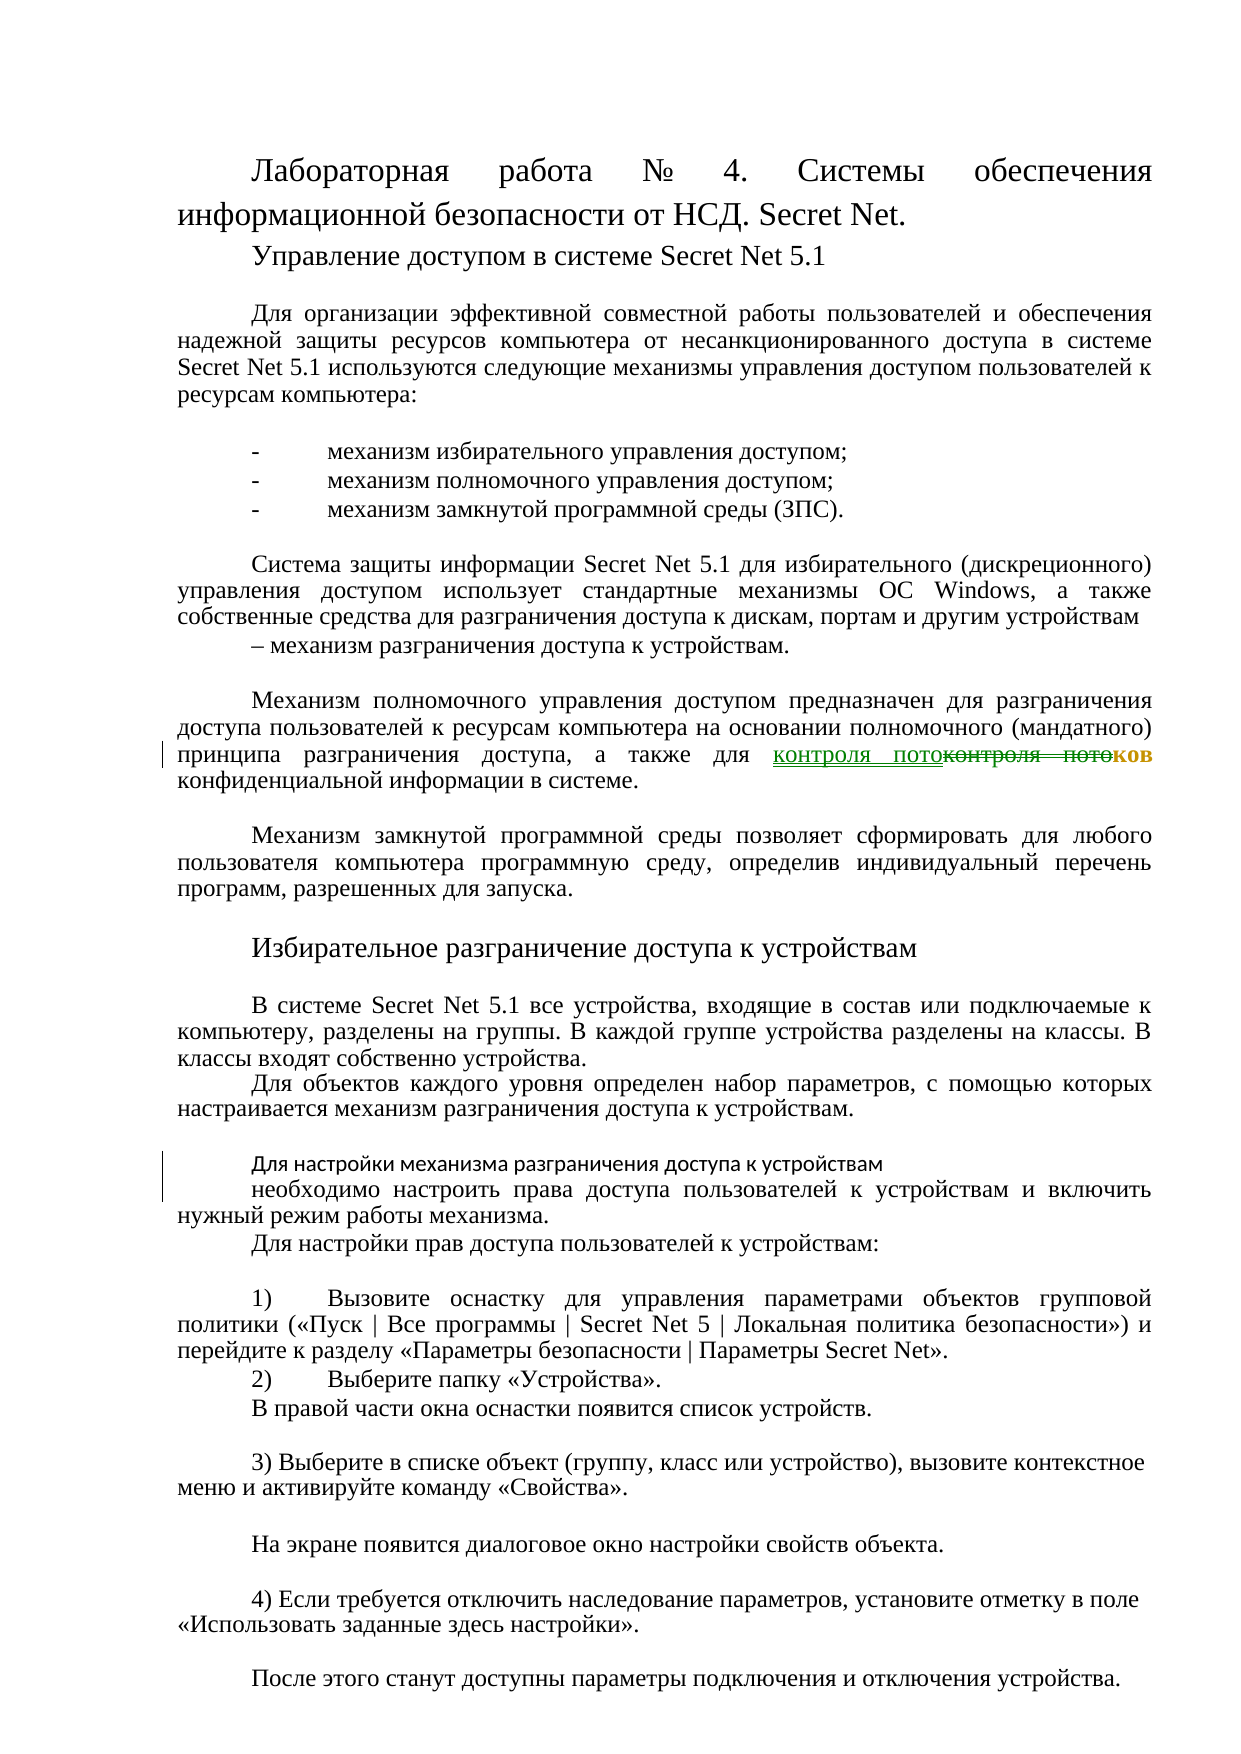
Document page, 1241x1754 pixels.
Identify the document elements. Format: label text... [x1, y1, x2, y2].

text После этого станут доступны параметры подключения и отключения устройства. [177, 1666, 1151, 1692]
list механизм избирательного управления доступом; [177, 436, 1153, 465]
text На экране появится диалоговое окно настройки свойств объекта. [177, 1529, 1153, 1558]
text Система защиты информации Secret Net 5.1 для избирательного (дискреционного) управления доступом использует стандартные механизмы ОС Windows, а также собственные средства для разграничения доступа к дискам, портам и другим устройствам [177, 551, 1153, 630]
text Механизм полномочного управления доступом предназначен для разграничения доступа пользователей к ресурсам компьютера на основании полномочного (мандатного) принципа разграничения доступа, а также для конфиденциальной информации в системе. [177, 687, 1153, 794]
list Выберите папку «Устройства». [177, 1364, 1153, 1393]
list механизм полномочного управления доступом; [177, 465, 1153, 494]
text 4) Если требуется отключить наследование параметров, установите отметку в поле «Использовать заданные здесь настройки». [177, 1587, 1153, 1638]
text В системе Secret Net 5.1 все устройства, входящие в состав или подключаемые к компьютеру, разделены на группы. В каждой группе устройства разделены на классы. В классы входят собственно устройства. [177, 993, 1153, 1071]
text Управление доступом в системе Secret Net 5.1 [177, 238, 1153, 272]
text Механизм замкнутой программной среды позволяет сформировать для любого пользователя компьютера программную среду, определив индивидуальный перечень программ, разрешенных для запуска. [177, 823, 1153, 902]
text Избирательное разграничение доступа к устройствам [177, 931, 1153, 964]
text – механизм разграничения доступа к устройствам. [177, 630, 1153, 658]
text Для объектов каждого уровня определен набор параметров, с помощью которых настраивается механизм разграничения доступа к устройствам. [177, 1071, 1153, 1122]
list Вызовите оснастку для управления параметрами объектов групповой политики («Пуск | Все программы | Secret Net 5 | Локальная политика безопасности») и перейдите к разделу «Параметры безопасности | Параметры Secret Net». [177, 1285, 1153, 1364]
text Лабораторная работа № 4. Системы обеспечения информационной безопасности от НСД. Secret Net. [177, 150, 1153, 232]
text В правой части окна оснастки появится список устройств. [177, 1393, 1153, 1422]
text Для организации эффективной совместной работы пользователей и обеспечения надежной защиты ресурсов компьютера от несанкционированного доступа в системе Secret Net 5.1 используются следующие механизмы управления доступом пользователей к ресурсам компьютера: [177, 300, 1153, 407]
text Для настройки прав доступа пользователей к устройствам: [177, 1228, 1153, 1257]
list механизм замкнутой программной среды (ЗПС). [177, 494, 1153, 522]
text 3) Выберите в списке объект (группу, класс или устройство), вызовите контекстное меню и активируйте команду «Свойства». [177, 1450, 1151, 1501]
text необходимо настроить права доступа пользователей к устройствам и включить нужный режим работы механизма. [177, 1176, 1153, 1228]
